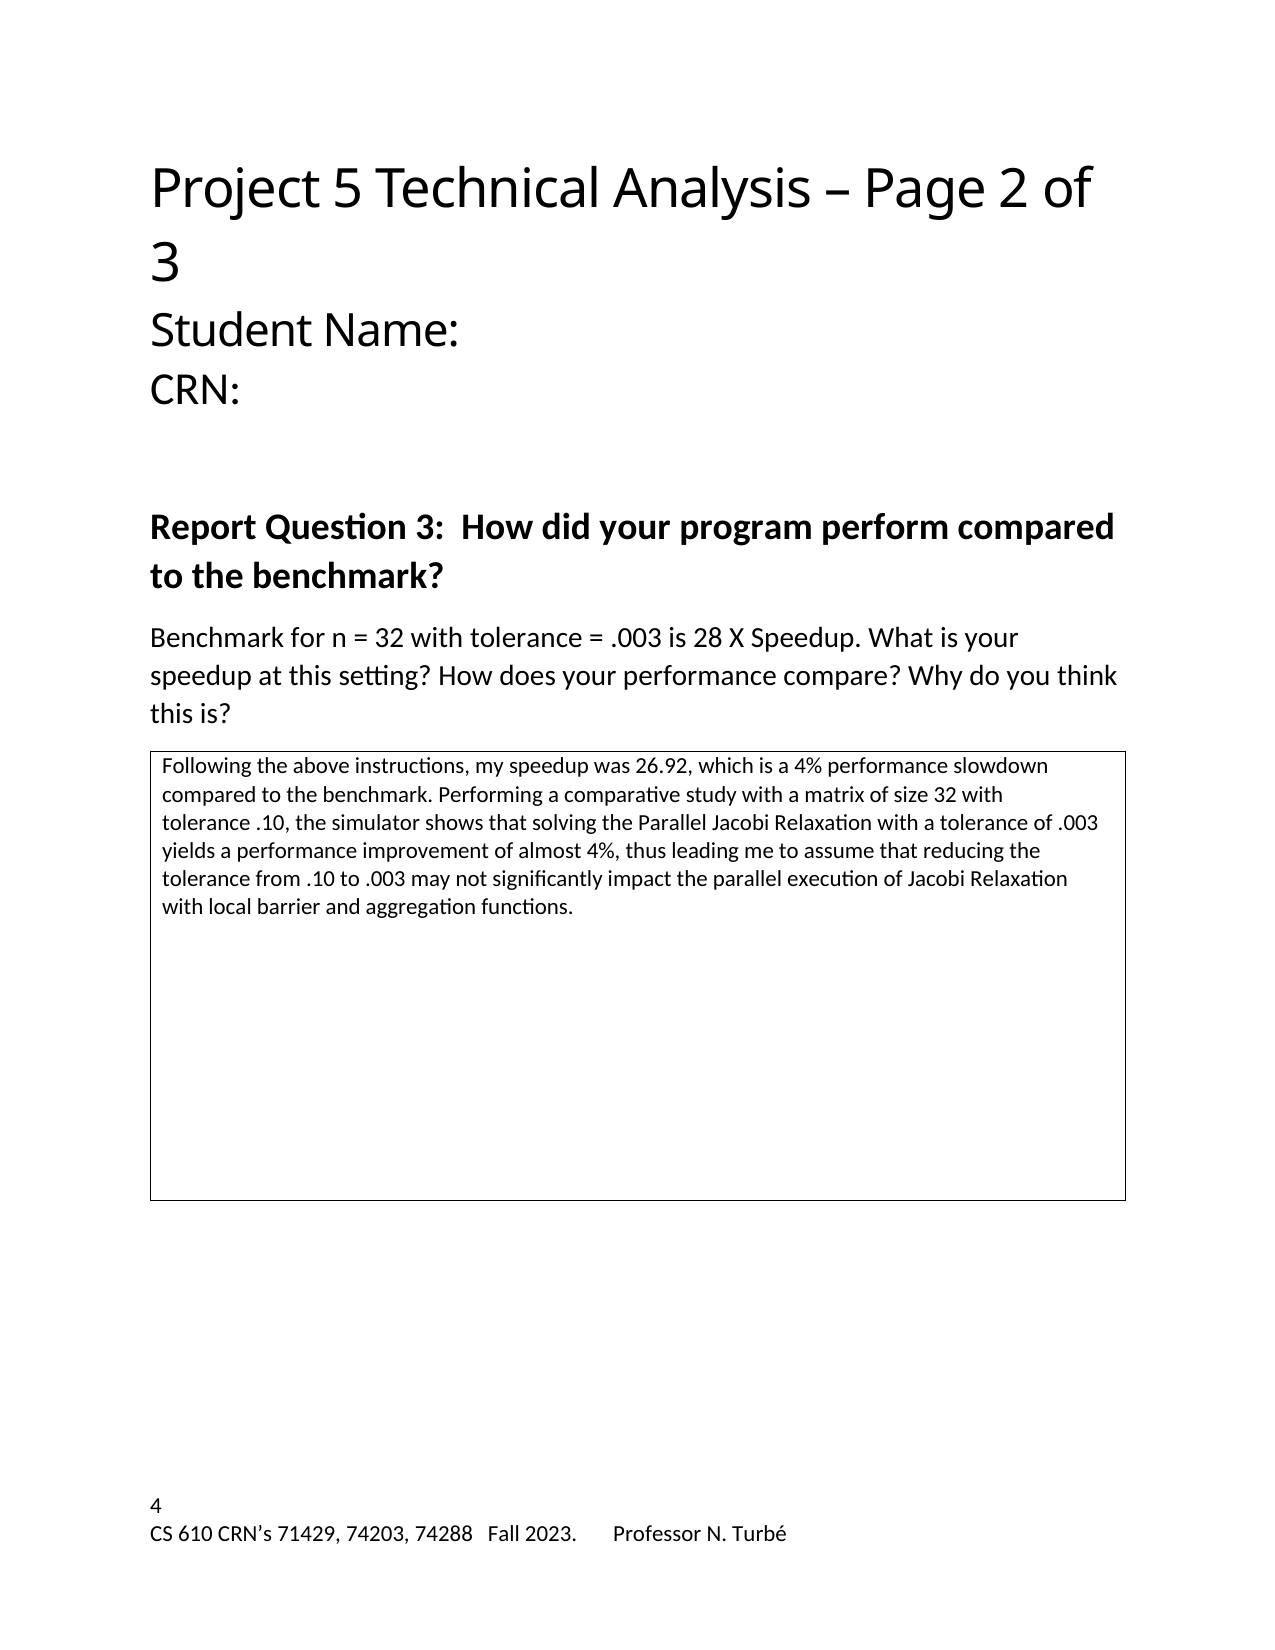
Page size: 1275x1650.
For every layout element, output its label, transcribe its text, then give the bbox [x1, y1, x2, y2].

title Student Name: [150, 297, 1125, 360]
text Benchmark for n = 32 with tolerance = .003 is 28 X Speedup. What is your speedup at this setting? How does your performance compare? Why do you think this is? [150, 619, 1125, 731]
table_header Following the above instructions, my speedup was 26.92, which is a 4% performance slowdown compared to the benchmark. Performing a comparative study with a matrix of size 32 with tolerance .10, the simulator shows that solving the Parallel Jacobi Relaxation with a tolerance of .003 yields a performance improvement of almost 4%, thus leading me to assume that reducing the tolerance from .10 to .003 may not significantly impact the parallel execution of Jacobi Relaxation with local barrier and aggregation functions. [151, 752, 1125, 1200]
text Report Question 3: How did your program perform compared to the benchmark? [150, 503, 1125, 598]
title Project 5 Technical Analysis – Page 2 of 3 [150, 150, 1125, 297]
text CRN: [150, 360, 1125, 416]
